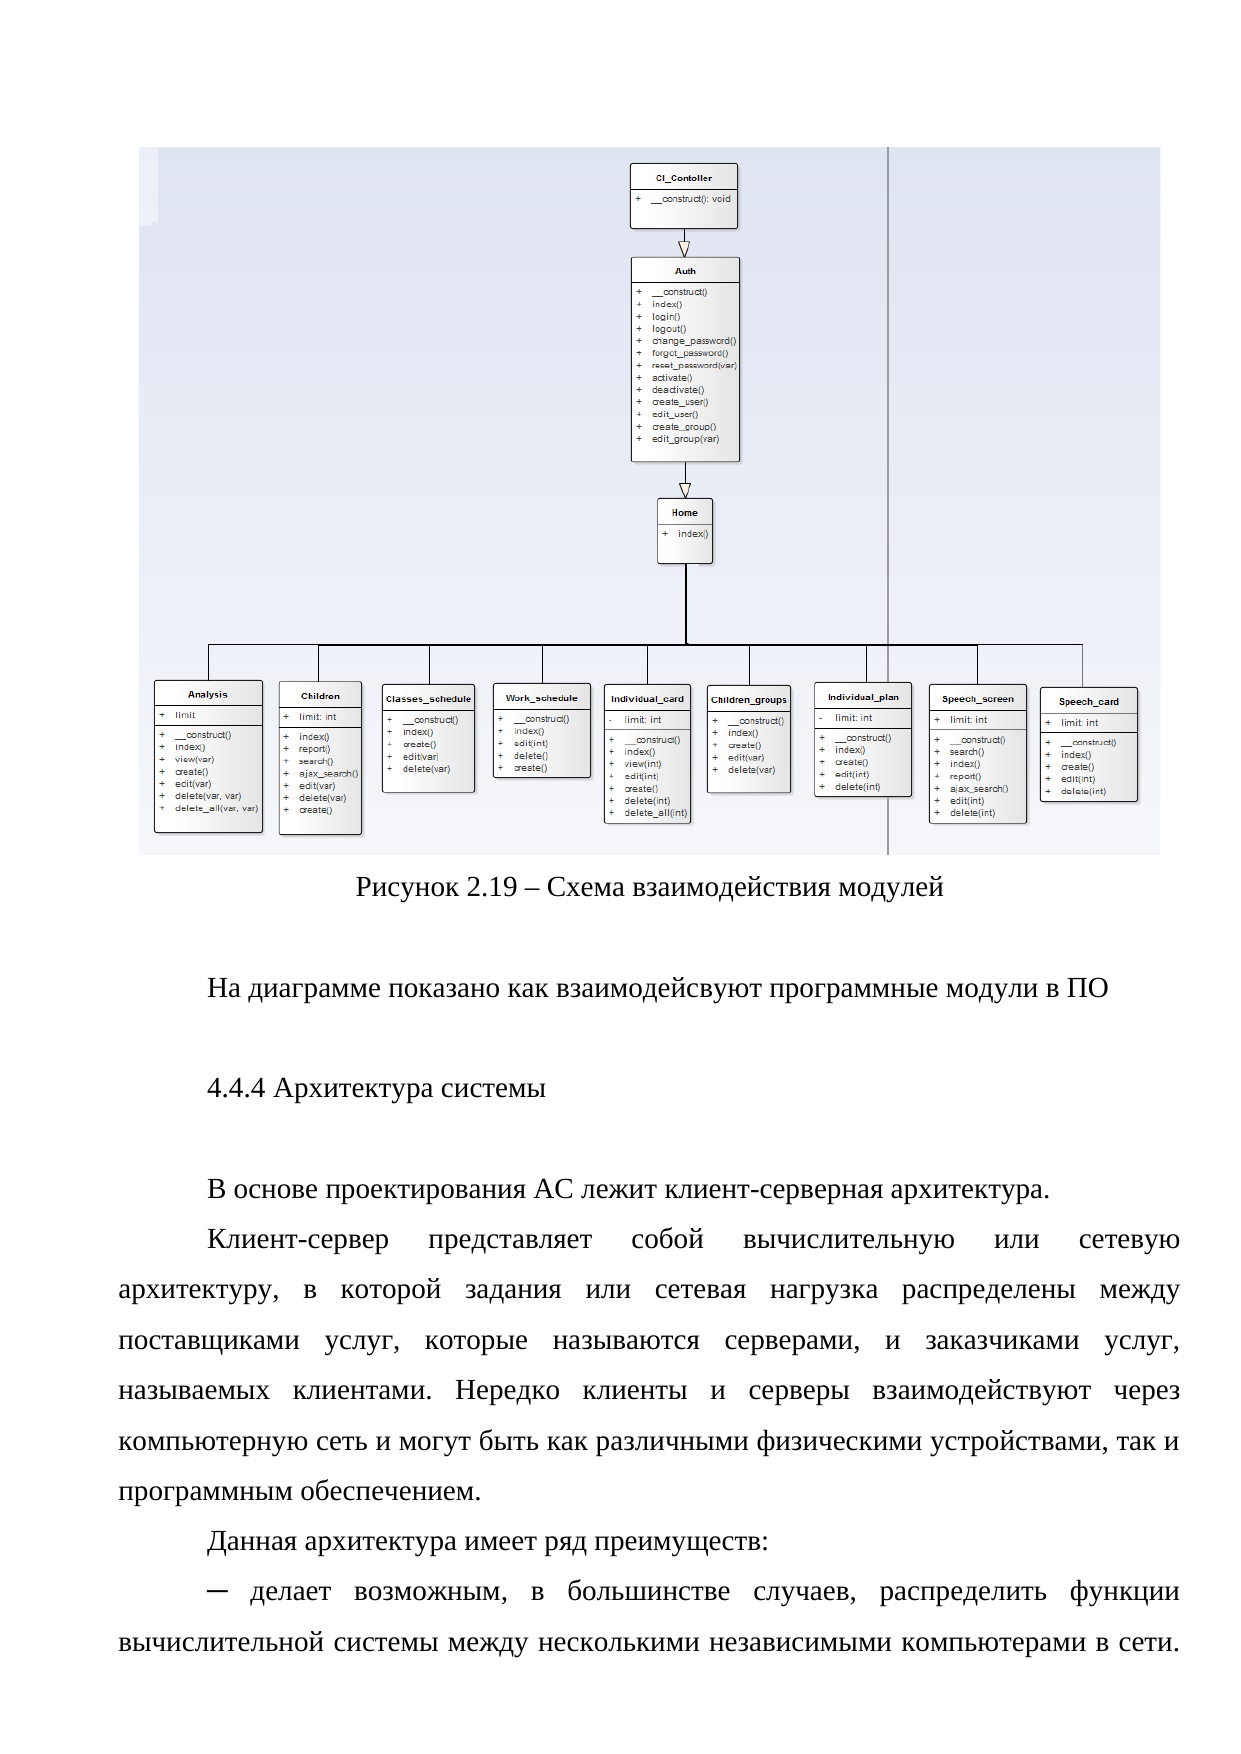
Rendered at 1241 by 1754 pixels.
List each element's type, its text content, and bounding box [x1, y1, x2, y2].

text Клиент-сервер представляет собой вычислительную или сетевую архитектуру, в которой задания или сетевая нагрузка распределены между поставщиками услуг, которые называются серверами, и заказчиками услуг, называемых клиентами. Нередко клиенты и серверы взаимодействуют через компьютерную сеть и могут быть как различными физическими устройствами, так и программным обеспечением. [118, 1221, 1181, 1506]
list Архитектура системы [118, 1070, 1181, 1104]
list На диаграмме показано как взаимодейсвуют программные модули в ПО [118, 970, 1181, 1003]
list Рисунок 2.19 – Схема взаимодействия модулей [118, 869, 1181, 903]
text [118, 1573, 1181, 1657]
text Данная архитектура имеет ряд преимуществ: [118, 1523, 1181, 1557]
picture [138, 147, 1161, 855]
text В основе проектирования АС лежит клиент-серверная архитектура. [118, 1171, 1181, 1204]
